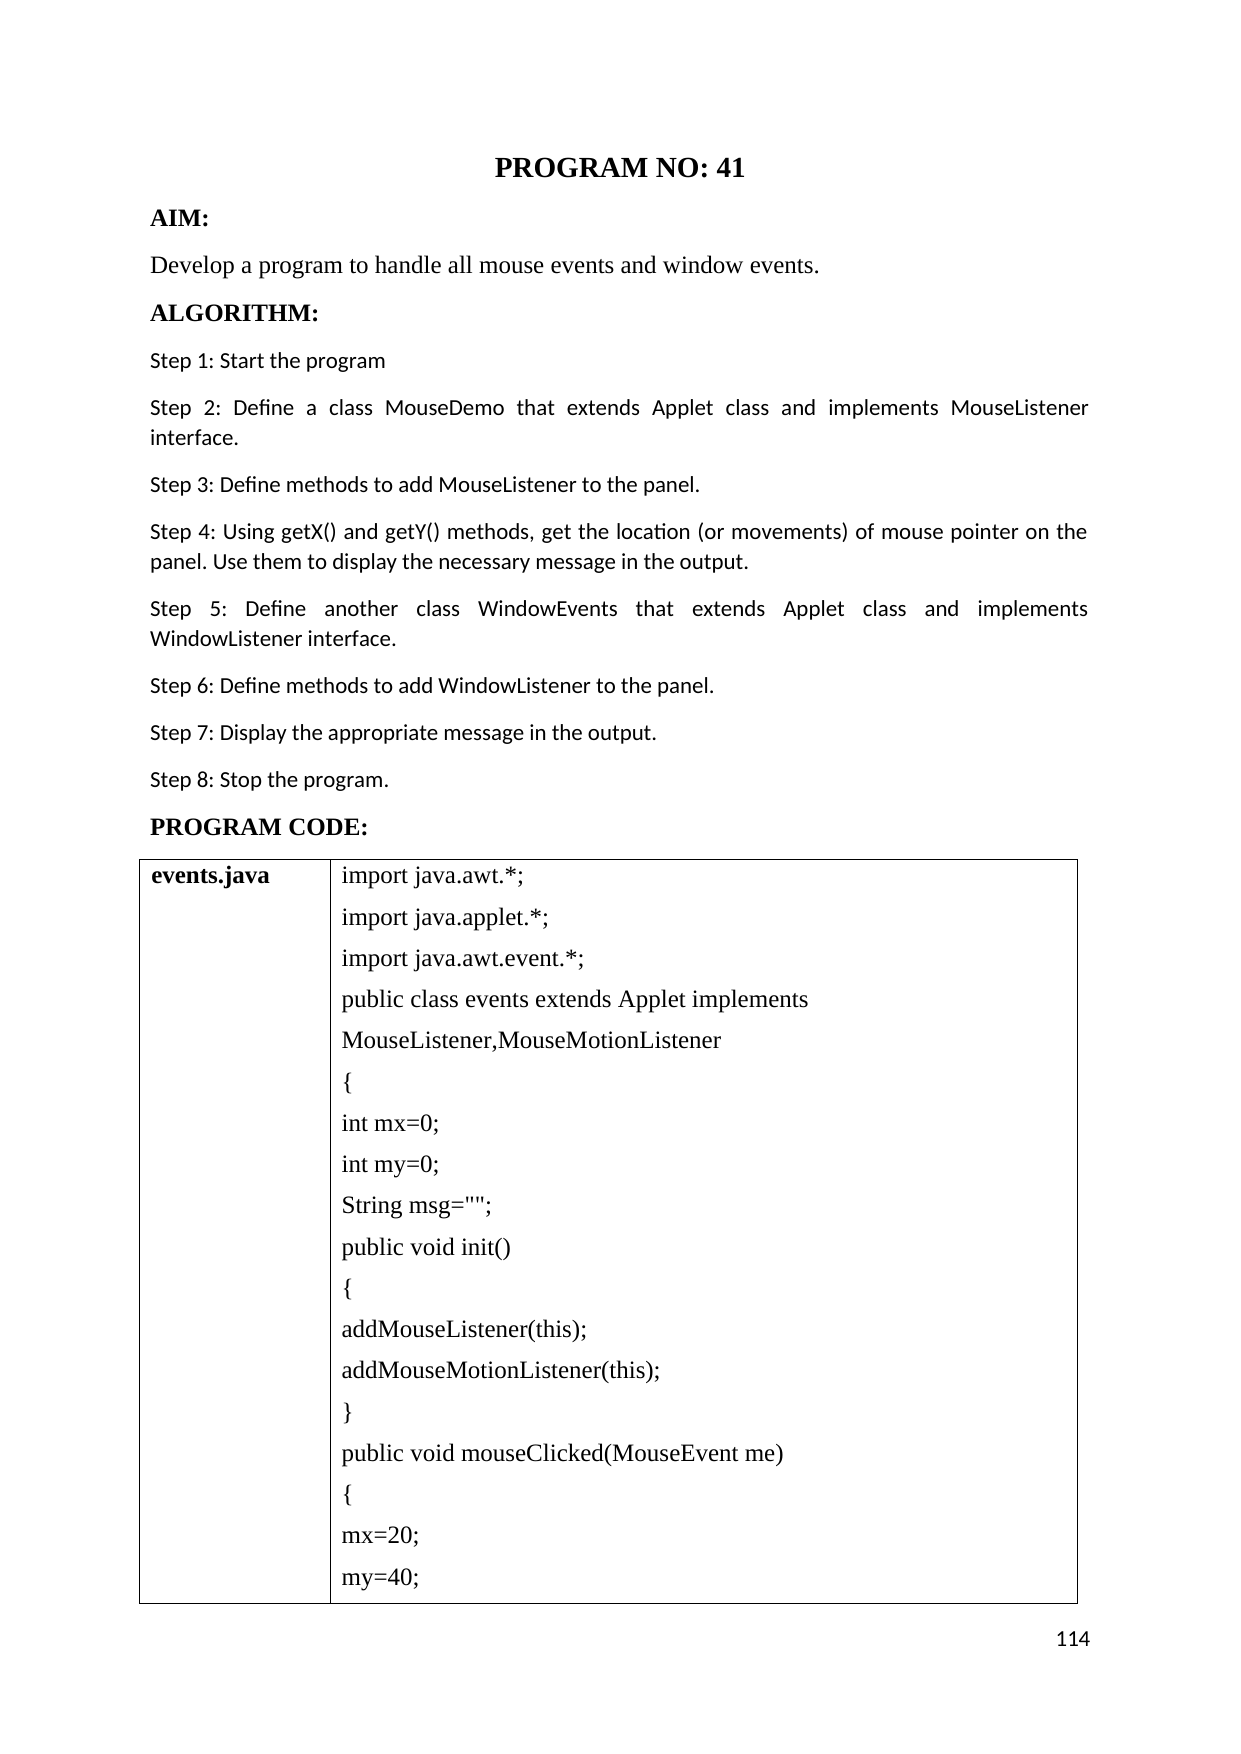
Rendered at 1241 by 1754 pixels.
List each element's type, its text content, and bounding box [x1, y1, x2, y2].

text Step 8: Stop the program. [150, 765, 1090, 793]
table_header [331, 860, 1077, 1603]
text PROGRAM CODE: [150, 812, 1090, 840]
text Develop a program to handle all mouse events and window events. [150, 251, 1090, 279]
text Step 7: Display the appropriate message in the output. [150, 718, 1090, 746]
text ALGORITHM: [150, 298, 1090, 327]
text Step 6: Define methods to add WindowListener to the panel. [150, 671, 1090, 699]
table_header events.java [140, 860, 330, 1603]
text Step 4: Using getX() and getY() methods, get the location (or movements) of mouse pointer on the panel. Use them to display the necessary message in the output. [150, 517, 1090, 575]
text AIM: [150, 203, 1090, 232]
text Step 2: Define a class MouseDemo that extends Applet class and implements MouseListener interface. [150, 393, 1090, 451]
text Step 1: Start the program [150, 346, 1090, 374]
text Step 5: Define another class WindowEvents that extends Applet class and implements WindowListener interface. [150, 594, 1090, 652]
text Step 3: Define methods to add MouseListener to the panel. [150, 470, 1090, 498]
text PROGRAM NO: 41 [150, 150, 1090, 183]
